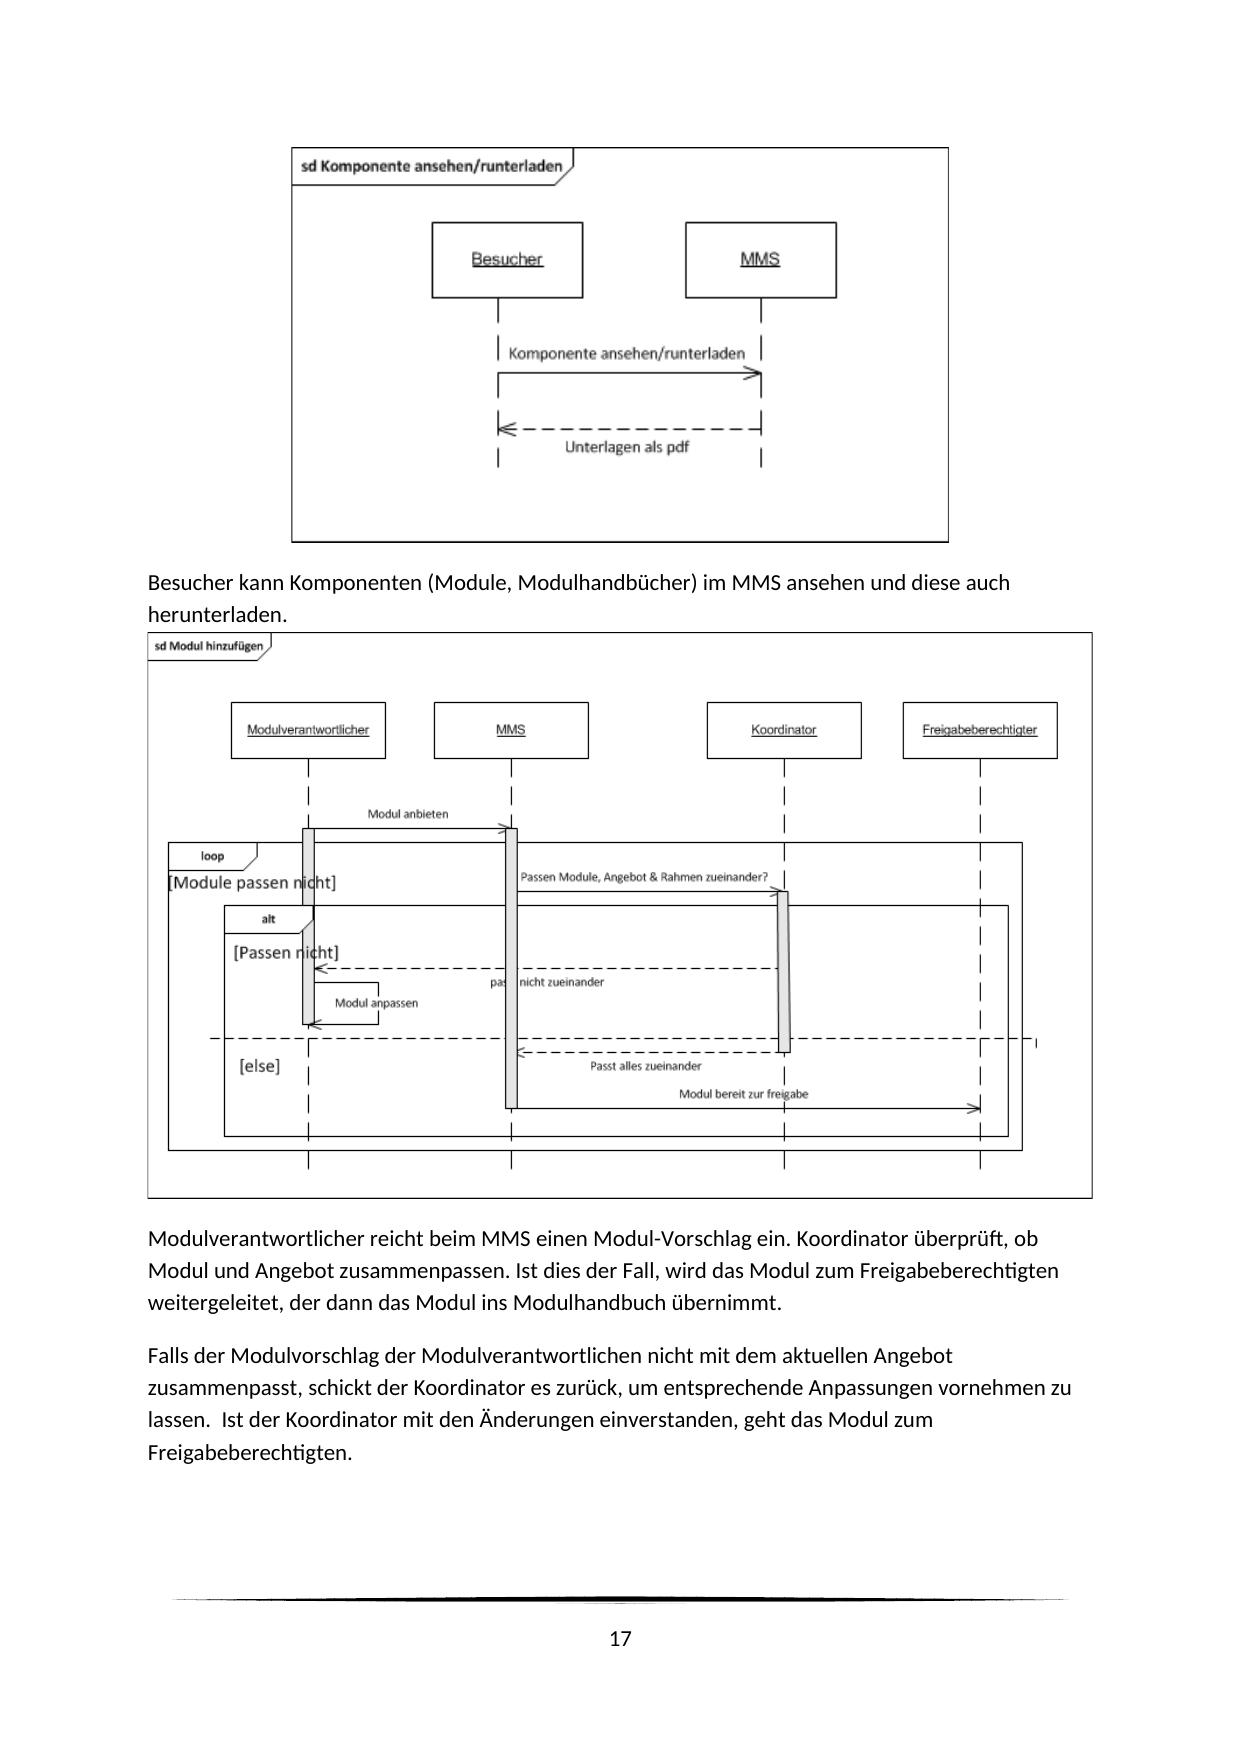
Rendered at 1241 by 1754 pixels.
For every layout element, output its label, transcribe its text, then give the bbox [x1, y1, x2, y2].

picture [147, 632, 1093, 1199]
text Besucher kann Komponenten (Module, Modulhandbücher) im MMS ansehen und diese auch herunterladen. [148, 568, 1093, 632]
picture [291, 147, 949, 543]
text Modulverantwortlicher reicht beim MMS einen Modul-Vorschlag ein. Koordinator überprüft, ob Modul und Angebot zusammenpassen. Ist dies der Fall, wird das Modul zum Freigabeberechtigten weitergeleitet, der dann das Modul ins Modulhandbuch übernimmt. [148, 1224, 1093, 1316]
text Falls der Modulvorschlag der Modulverantwortlichen nicht mit dem aktuellen Angebot zusammenpasst, schickt der Koordinator es zurück, um entsprechende Anpassungen vornehmen zu lassen. Ist der Koordinator mit den Änderungen einverstanden, geht das Modul zum Freigabeberechtigten. [148, 1341, 1093, 1466]
picture [171, 1596, 1069, 1604]
